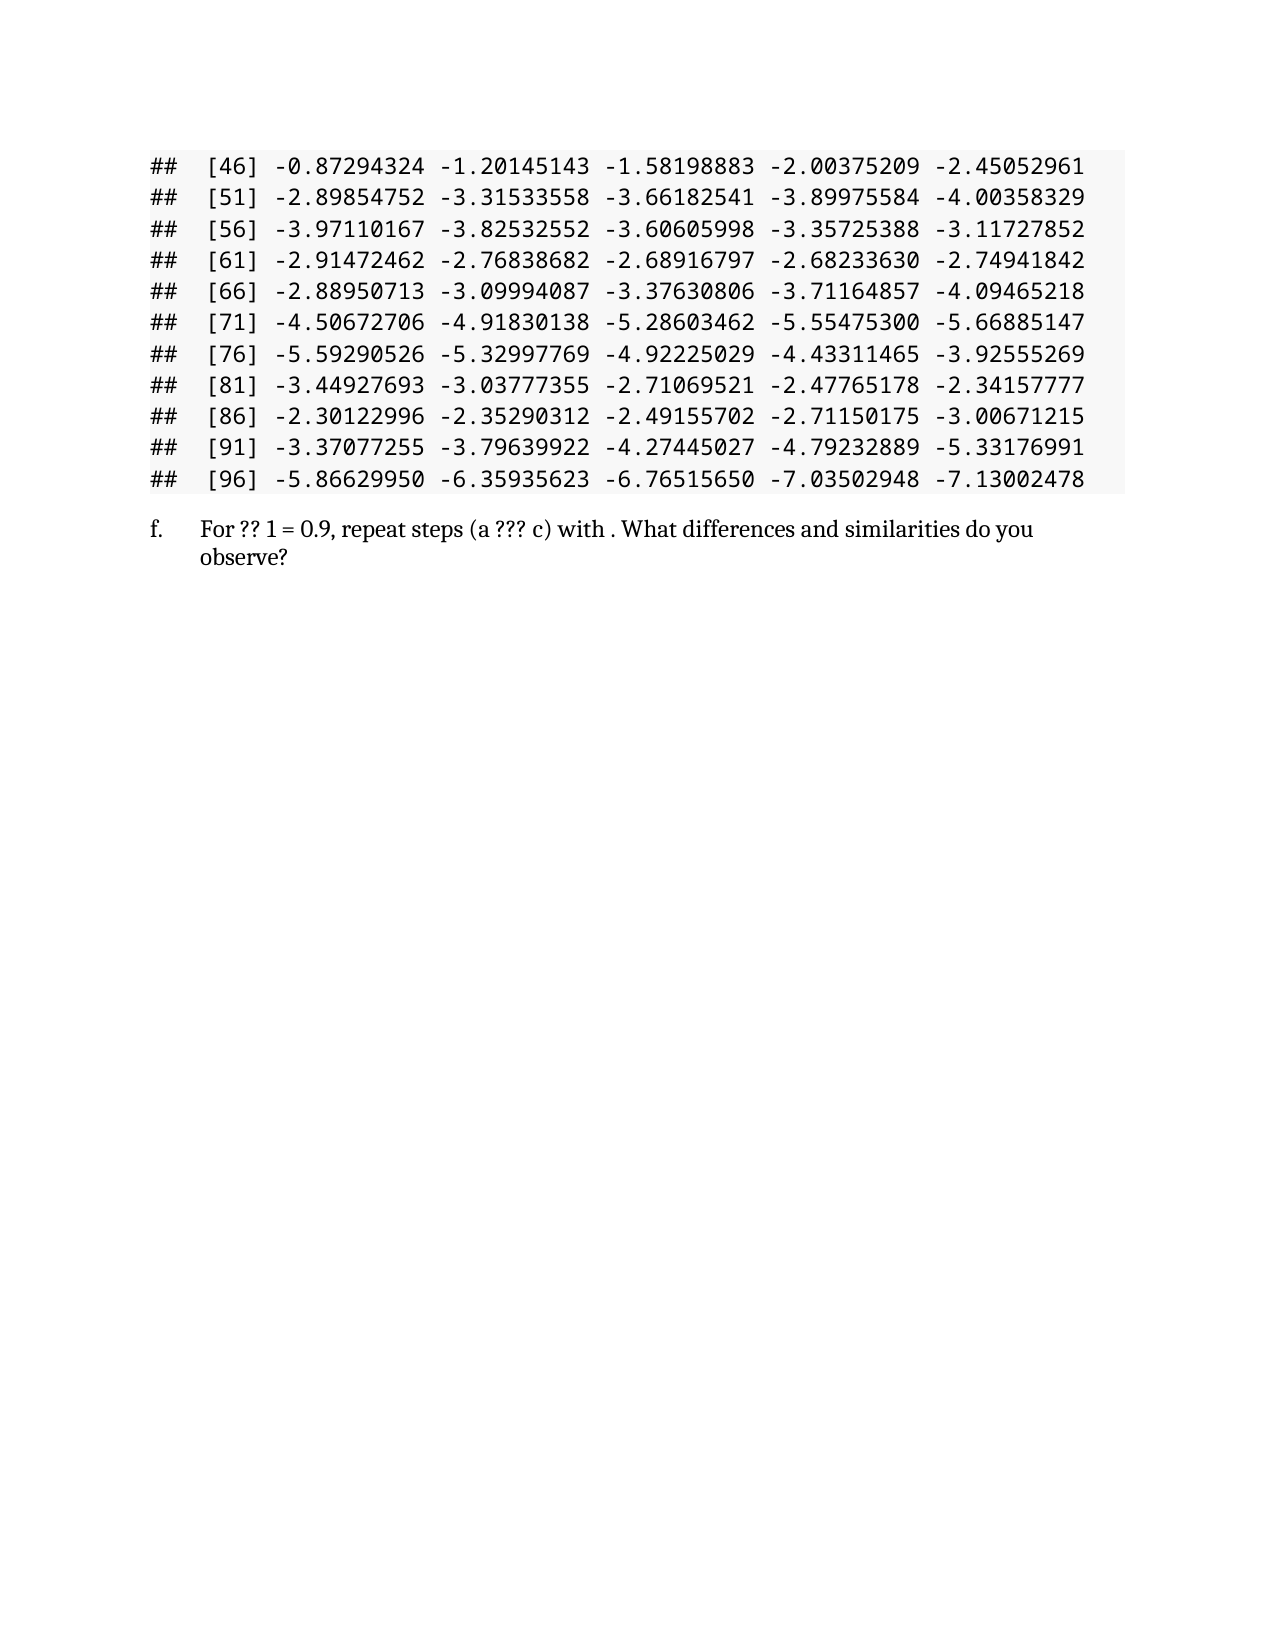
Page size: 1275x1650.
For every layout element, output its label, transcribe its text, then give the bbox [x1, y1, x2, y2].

list For ?? 1 = 0.9, repeat steps (a ??? c) with . What differences and similarities do you observe? [150, 514, 1125, 572]
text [150, 150, 1125, 494]
